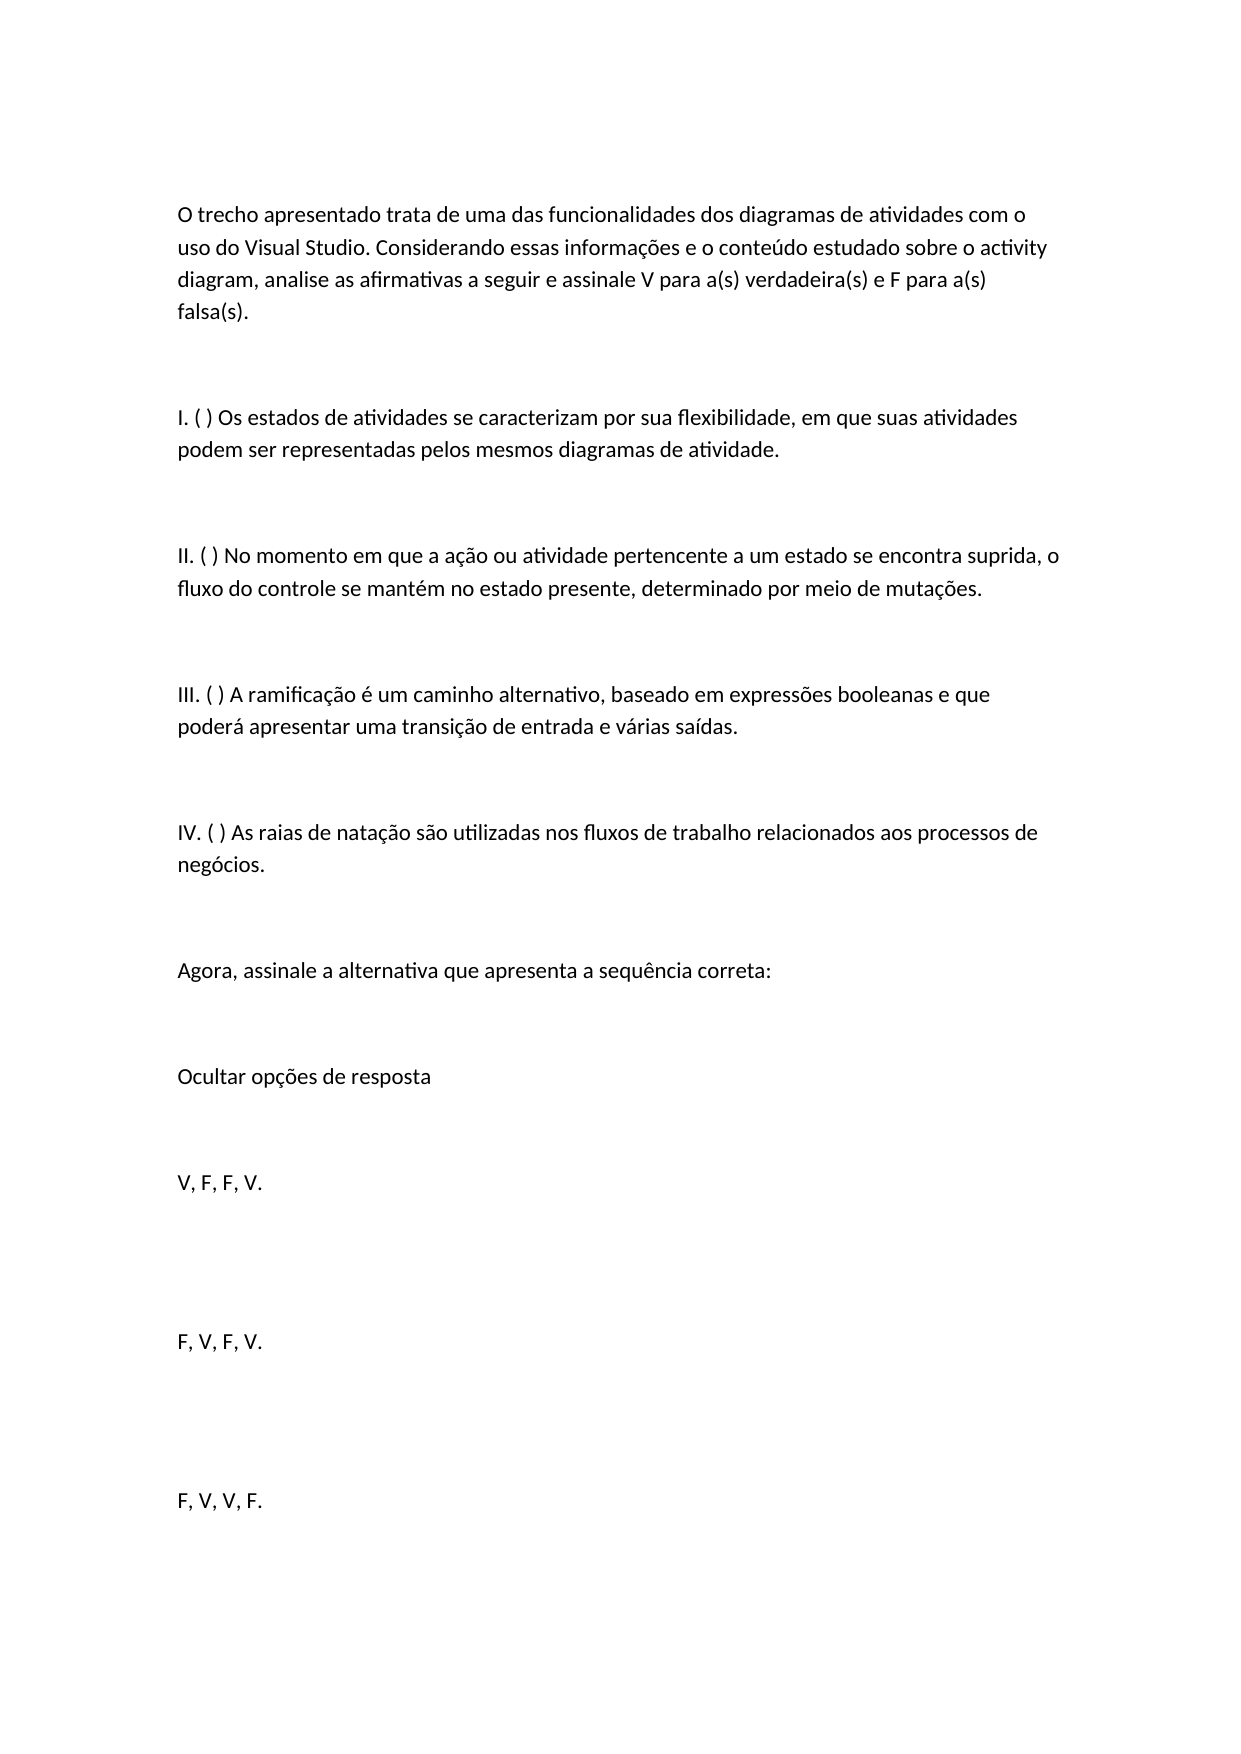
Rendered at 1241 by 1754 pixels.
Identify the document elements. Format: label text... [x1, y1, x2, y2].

text O trecho apresentado trata de uma das funcionalidades dos diagramas de atividades com o uso do Visual Studio. Considerando essas informações e o conteúdo estudado sobre o activity diagram, analise as afirmativas a seguir e assinale V para a(s) verdadeira(s) e F para a(s) falsa(s). [177, 201, 1063, 325]
text F, V, V, F. [177, 1486, 1063, 1514]
text III. ( ) A ramificação é um caminho alternativo, baseado em expressões booleanas e que poderá apresentar uma transição de entrada e várias saídas. [177, 680, 1063, 740]
text Ocultar opções de resposta [177, 1062, 1063, 1090]
text IV. ( ) As raias de natação são utilizadas nos fluxos de trabalho relacionados aos processos de negócios. [177, 818, 1063, 878]
text V, F, F, V. [177, 1168, 1063, 1196]
text Agora, assinale a alternativa que apresenta a sequência correta: [177, 956, 1063, 984]
text I. ( ) Os estados de atividades se caracterizam por sua flexibilidade, em que suas atividades podem ser representadas pelos mesmos diagramas de atividade. [177, 403, 1063, 463]
text II. ( ) No momento em que a ação ou atividade pertencente a um estado se encontra suprida, o fluxo do controle se mantém no estado presente, determinado por meio de mutações. [177, 541, 1063, 602]
text F, V, F, V. [177, 1327, 1063, 1355]
